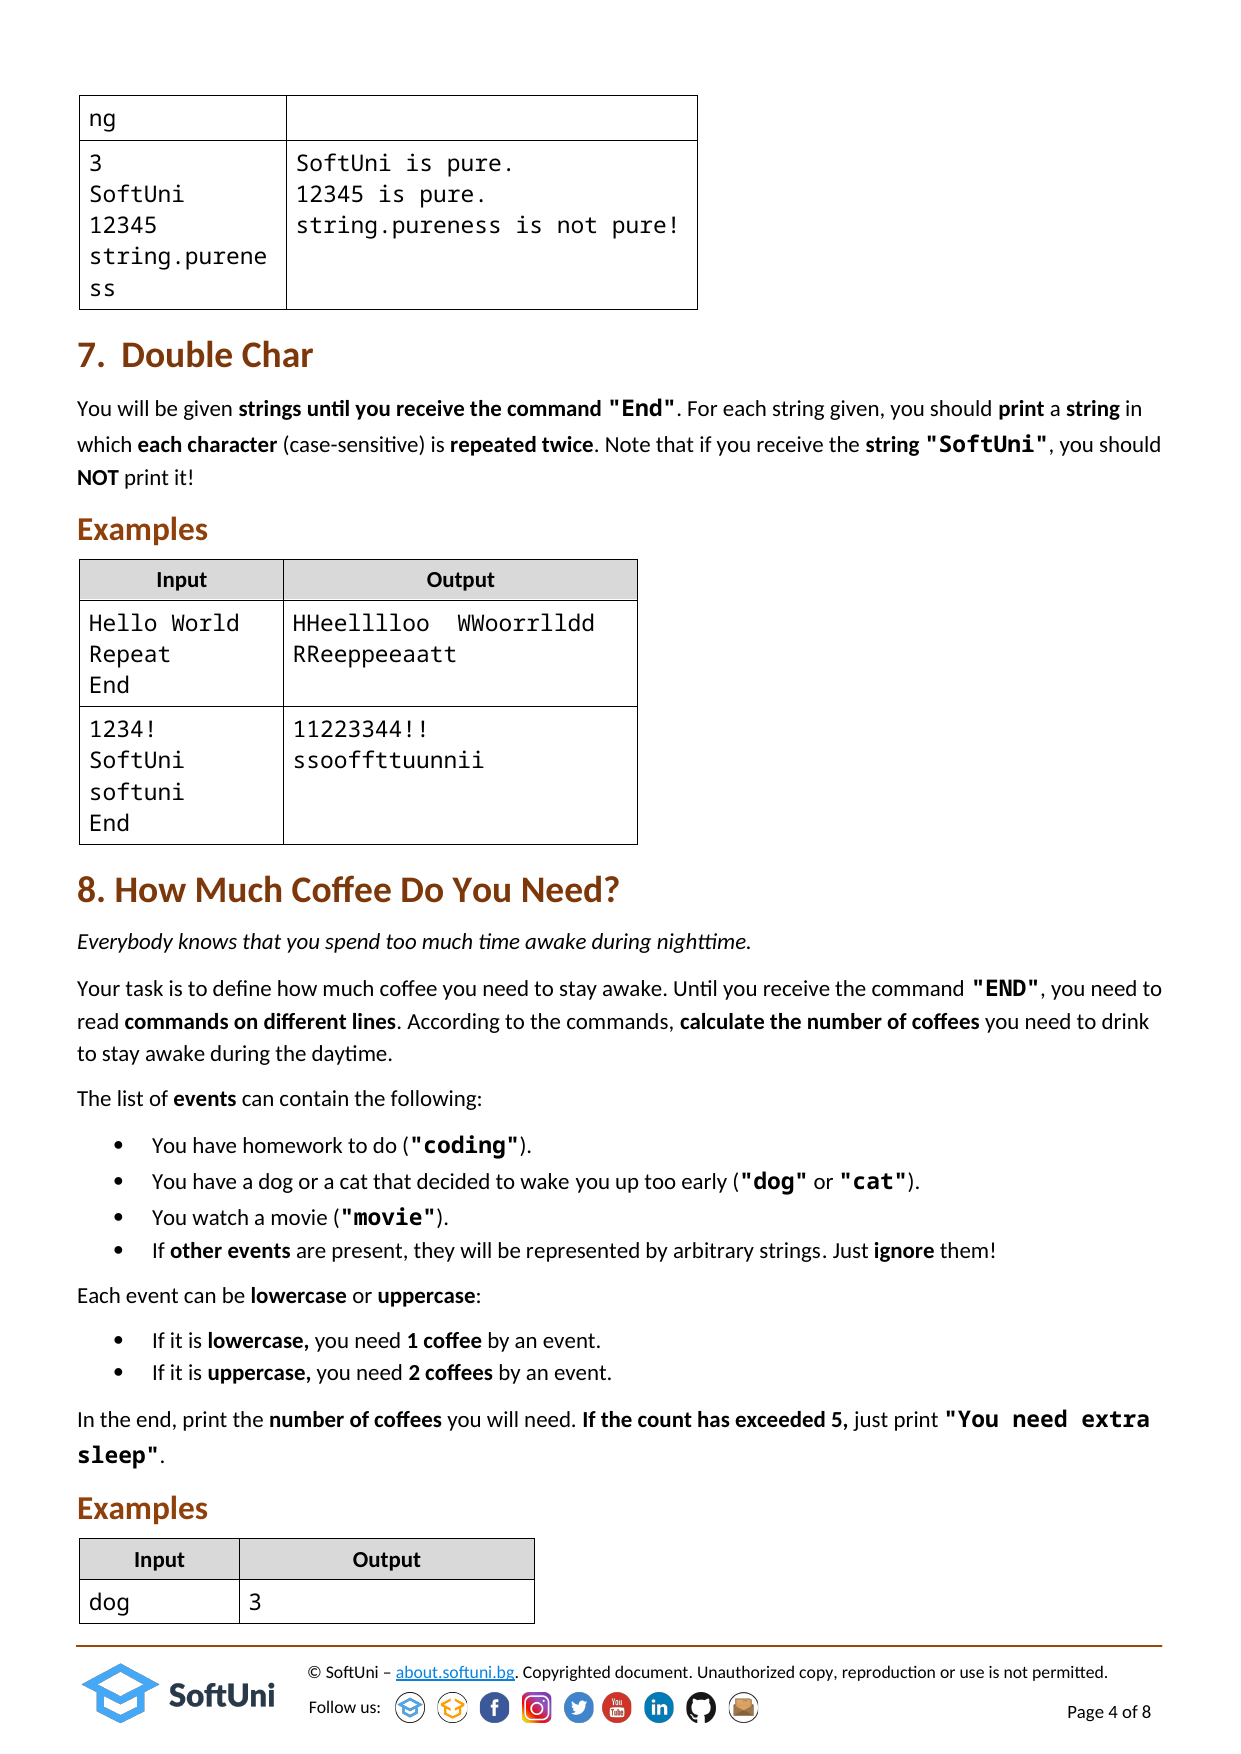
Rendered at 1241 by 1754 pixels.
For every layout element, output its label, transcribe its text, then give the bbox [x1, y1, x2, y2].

list If it is lowercase, you need 1 coffee by an event. [114, 1326, 1163, 1354]
subtitle How Much Coffee Do You Need? [77, 866, 1163, 912]
picture [564, 1692, 594, 1723]
list If it is uppercase, you need 2 coffees by an event. [114, 1358, 1163, 1386]
subtitle Double Char [77, 331, 1163, 376]
picture [665, 1714, 674, 1723]
text You will be given strings until you receive the command "End". For each string given, you should print a string in which each character (case-sensitive) is repeated twice. Note that if you receive the string "SoftUni", you should NOT print it! [77, 392, 1163, 491]
table_header Output [240, 1539, 534, 1579]
picture [75, 1658, 281, 1729]
subtitle Examples [77, 508, 1163, 548]
table_cell 3 SoftUni 12345 string.pureness [80, 141, 286, 309]
picture [602, 1692, 632, 1723]
text Your task is to define how much coffee you need to stay awake. Until you receive the command "END", you need to read commands on different lines. According to the commands, calculate the number of coffees you need to drink to stay awake during the daytime. [77, 972, 1163, 1067]
text Everybody knows that you spend too much time awake during nighttime. [77, 927, 1163, 955]
text In the end, print the number of coffees you will need. If the count has exceeded 5, just print "You need extra sleep". [77, 1403, 1163, 1470]
list You have homework to do ("coding"). [114, 1129, 1163, 1160]
picture [728, 1692, 759, 1723]
picture [686, 1692, 716, 1723]
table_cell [287, 96, 697, 139]
picture [395, 1692, 425, 1723]
table_header Output [284, 560, 637, 599]
picture [665, 1692, 674, 1701]
text The list of events can contain the following: [77, 1084, 1163, 1112]
picture [437, 1692, 468, 1723]
list If other events are present, they will be represented by arbitrary strings. Just ignore them! [114, 1237, 1163, 1264]
table_cell HHeelllloo WWoorrlldd RReeppeeaatt [284, 601, 637, 706]
table_cell 11223344!! ssooffttuunnii [284, 707, 637, 844]
picture [658, 1705, 667, 1714]
subtitle Examples [77, 1487, 1163, 1528]
table_cell dog CAT gaming END [80, 1580, 239, 1623]
table_header Input [80, 560, 283, 599]
picture [522, 1692, 552, 1723]
table_cell 3 [240, 1580, 534, 1623]
list You have a dog or a cat that decided to wake you up too early ("dog" or "cat"). [114, 1165, 1163, 1196]
text Each event can be lowercase or uppercase: [77, 1281, 1163, 1309]
list You watch a movie ("movie"). [114, 1201, 1163, 1232]
picture [479, 1692, 510, 1723]
table_cell Hello World Repeat End [80, 601, 283, 706]
table_cell 1234! SoftUni softuni End [80, 707, 283, 844]
table_cell SoftUni is pure. 12345 is pure. string.pureness is not pure! [287, 141, 697, 309]
picture [644, 1714, 653, 1723]
table_header Input [80, 1539, 239, 1579]
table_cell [80, 96, 286, 139]
picture [644, 1692, 653, 1701]
